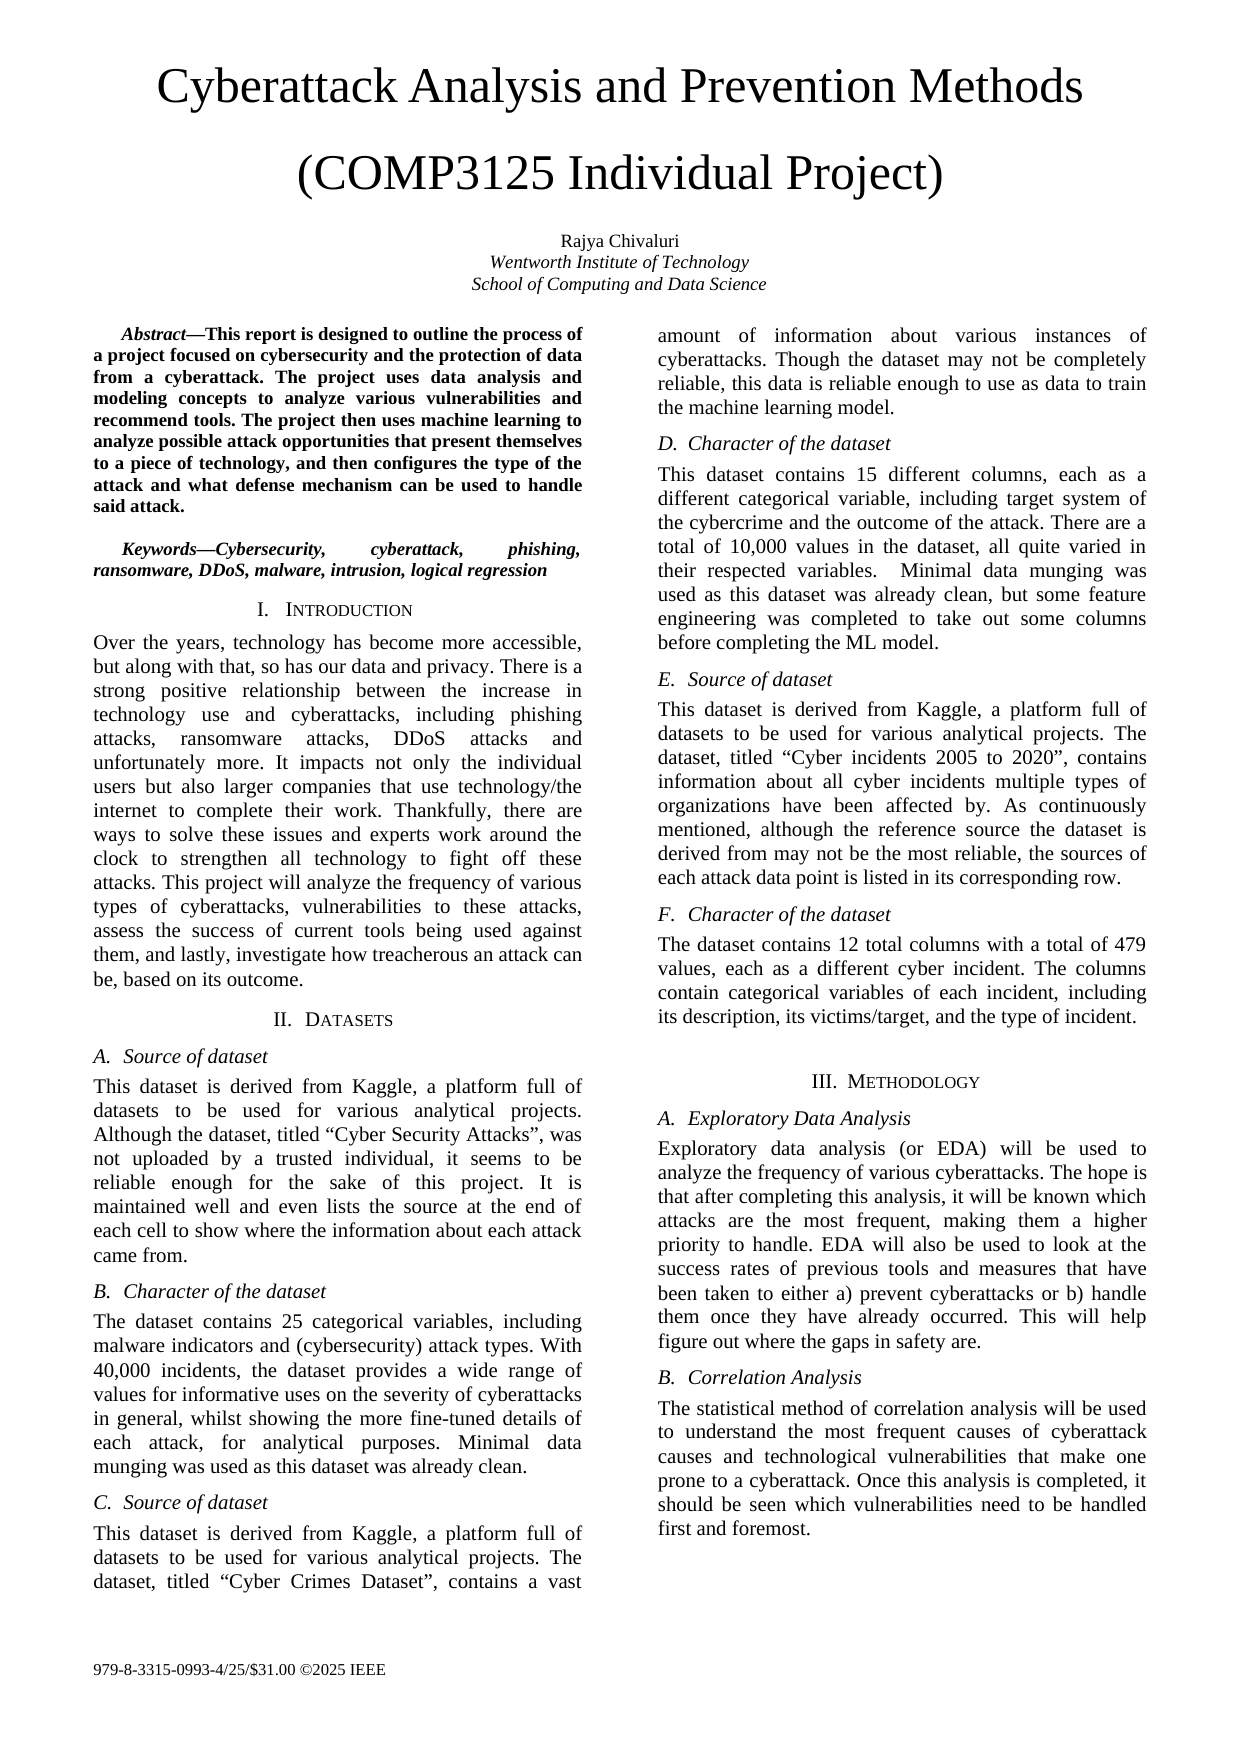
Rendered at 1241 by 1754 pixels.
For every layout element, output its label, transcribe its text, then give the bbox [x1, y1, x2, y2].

text Over the years, technology has become more accessible, but along with that, so has our data and privacy. There is a strong positive relationship between the increase in technology use and cyberattacks, including phishing attacks, ransomware attacks, DDoS attacks and unfortunately more. It impacts not only the individual users but also larger companies that use technology/the internet to complete their work. Thankfully, there are ways to solve these issues and experts work around the clock to strengthen all technology to fight off these attacks. This project will analyze the frequency of various types of cyberattacks, vulnerabilities to these attacks, assess the success of current tools being used against them, and lastly, investigate how treacherous an attack can be, based on its outcome. [93, 629, 583, 991]
subtitle Correlation Analysis [658, 1365, 1147, 1389]
subtitle Character of the dataset [93, 1279, 583, 1303]
text The dataset contains 12 total columns with a total of 479 values, each as a different cyber incident. The columns contain categorical variables of each incident, including its description, its victims/target, and the type of incident. [658, 932, 1147, 1028]
text This dataset is derived from Kaggle, a platform full of datasets to be used for various analytical projects. The dataset, titled “Cyber Crimes Dataset”, contains a vast amount of information about various instances of cyberattacks. Though the dataset may not be completely reliable, this data is reliable enough to use as data to train the machine learning model. [658, 322, 1147, 419]
subtitle Datasets [93, 1007, 583, 1031]
title Cyberattack Analysis and Prevention Methods [93, 56, 1147, 114]
subtitle Introduction [93, 597, 583, 621]
subtitle Source of dataset [658, 667, 1147, 691]
subtitle Character of the dataset [658, 902, 1147, 926]
subtitle Exploratory Data Analysis [658, 1106, 1147, 1130]
text Rajya Chivaluri Wentworth Institute of Technology School of Computing and Data Science [469, 229, 771, 294]
text Abstract—This report is designed to outline the process of a project focused on cybersecurity and the protection of data from a cyberattack. The project uses data analysis and modeling concepts to analyze various vulnerabilities and recommend tools. The project then uses machine learning to analyze possible attack opportunities that present themselves to a piece of technology, and then configures the type of the attack and what defense mechanism can be used to handle said attack. [93, 322, 583, 517]
text Keywords—Cybersecurity, cyberattack, phishing, ransomware, DDoS, malware, intrusion, logical regression [93, 537, 583, 581]
text The dataset contains 25 categorical variables, including malware indicators and (cybersecurity) attack types. With 40,000 incidents, the dataset provides a wide range of values for informative uses on the severity of cyberattacks in general, whilst showing the more fine-tuned details of each attack, for analytical purposes. Minimal data munging was used as this dataset was already clean. [93, 1309, 583, 1478]
subtitle Methodology [658, 1069, 1147, 1093]
subtitle Character of the dataset [658, 431, 1147, 455]
text Exploratory data analysis (or EDA) will be used to analyze the frequency of various cyberattacks. The hope is that after completing this analysis, it will be known which attacks are the most frequent, making them a higher priority to handle. EDA will also be used to look at the success rates of previous tools and measures that have been taken to either a) prevent cyberattacks or b) handle them once they have already occurred. This will help figure out where the gaps in safety are. [658, 1136, 1147, 1353]
title (COMP3125 Individual Project) [93, 143, 1147, 200]
subtitle Source of dataset [93, 1490, 583, 1514]
text This dataset is derived from Kaggle, a platform full of datasets to be used for various analytical projects. Although the dataset, titled “Cyber Security Attacks”, was not uploaded by a trusted individual, it seems to be reliable enough for the sake of this project. It is maintained well and even lists the source at the end of each cell to show where the information about each attack came from. [93, 1074, 583, 1267]
subtitle Source of dataset [93, 1044, 583, 1068]
text This dataset is derived from Kaggle, a platform full of datasets to be used for various analytical projects. The dataset, titled “Cyber Crimes Dataset”, contains a vast amount of information about various instances of cyberattacks. Though the dataset may not be completely reliable, this data is reliable enough to use as data to train the machine learning model. [93, 1521, 583, 1593]
text This dataset is derived from Kaggle, a platform full of datasets to be used for various analytical projects. The dataset, titled “Cyber incidents 2005 to 2020”, contains information about all cyber incidents multiple types of organizations have been affected by. As continuously mentioned, although the reference source the dataset is derived from may not be the most reliable, the sources of each attack data point is listed in its corresponding row. [658, 697, 1147, 889]
text This dataset contains 15 different columns, each as a different categorical variable, including target system of the cybercrime and the outcome of the attack. There are a total of 10,000 values in the dataset, all quite varied in their respected variables. Minimal data munging was used as this dataset was already clean, but some feature engineering was completed to take out some columns before completing the ML model. [658, 462, 1147, 654]
